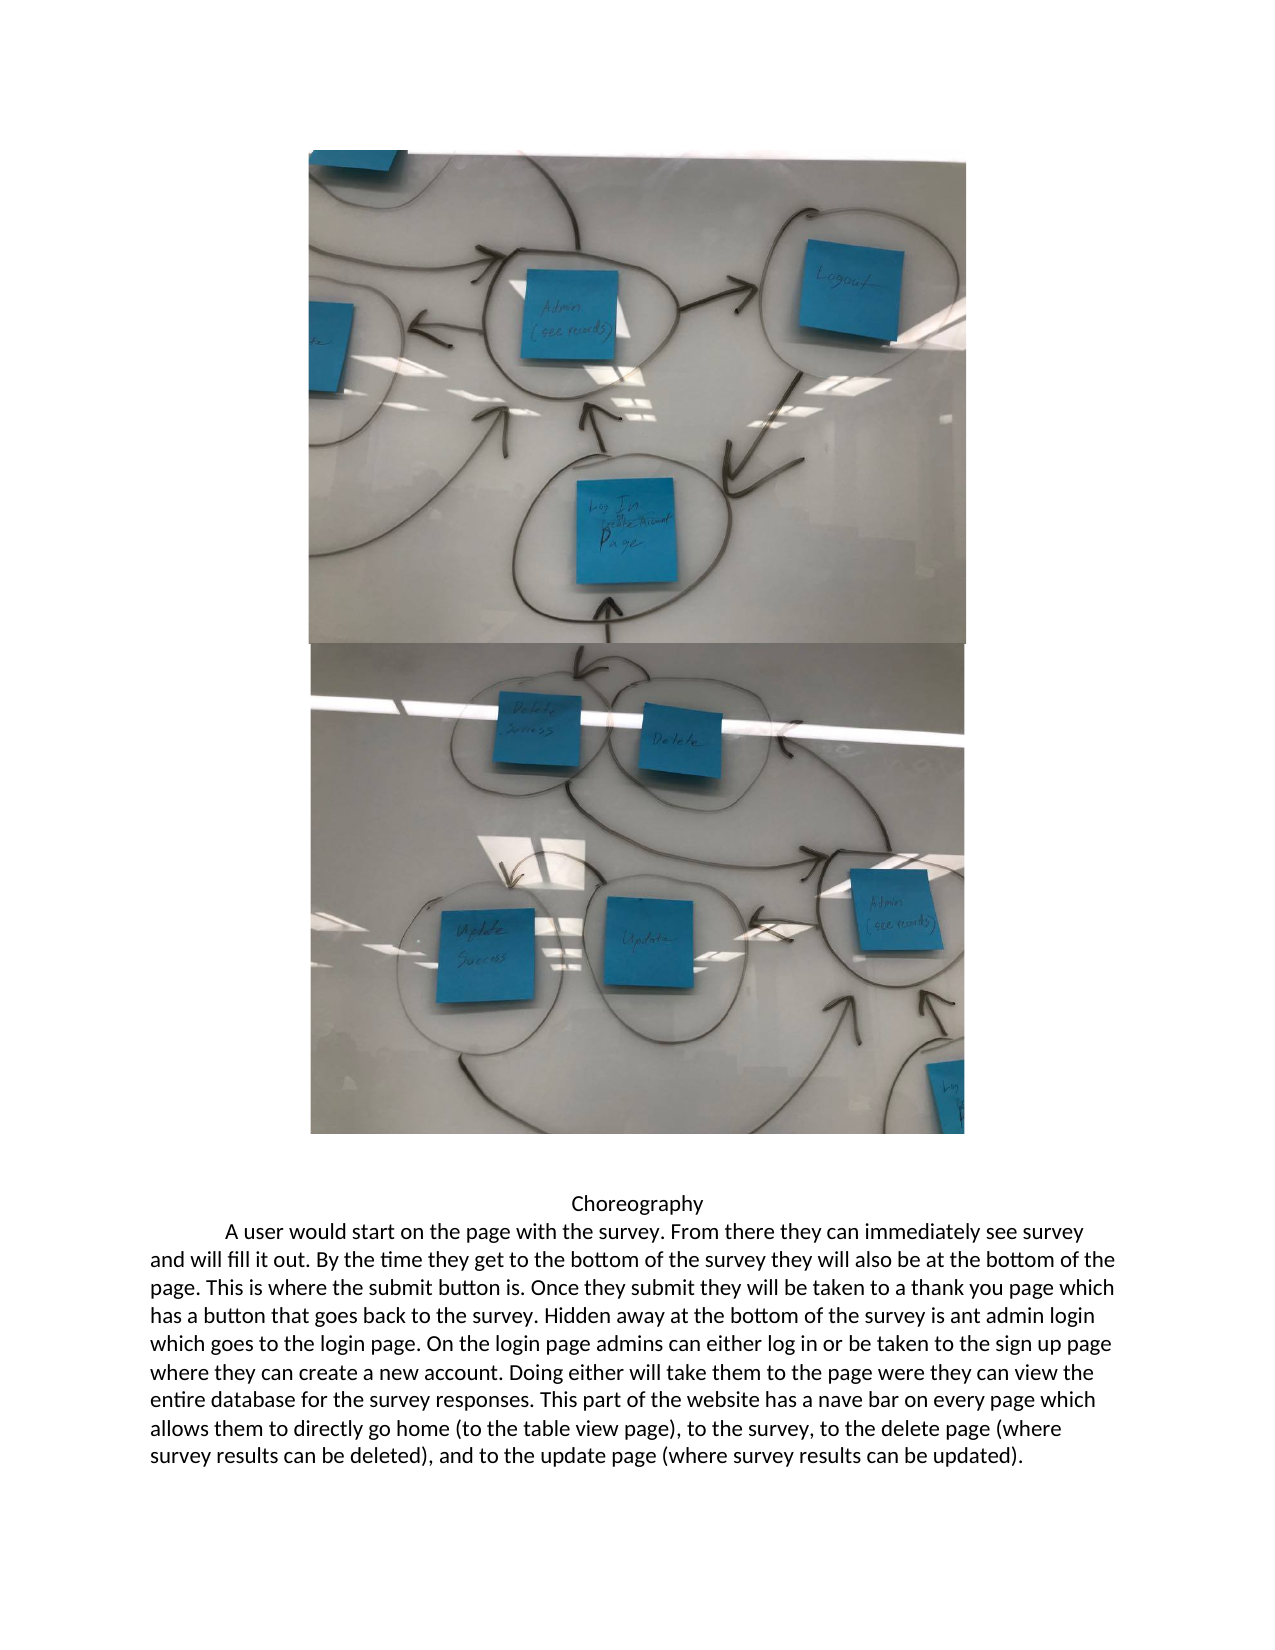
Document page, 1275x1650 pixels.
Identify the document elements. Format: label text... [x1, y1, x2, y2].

picture [308, 150, 967, 1134]
text A user would start on the page with the survey. From there they can immediately see survey and will fill it out. By the time they get to the bottom of the survey they will also be at the bottom of the page. This is where the submit button is. Once they submit they will be taken to a thank you page which has a button that goes back to the survey. Hidden away at the bottom of the survey is ant admin login which goes to the login page. On the login page admins can either log in or be taken to the sign up page where they can create a new account. Doing either will take them to the page were they can view the entire database for the survey responses. This part of the website has a nave bar on every page which allows them to directly go home (to the table view page), to the survey, to the delete page (where survey results can be deleted), and to the update page (where survey results can be updated). [150, 1217, 1125, 1470]
text Choreography [150, 1189, 1125, 1217]
